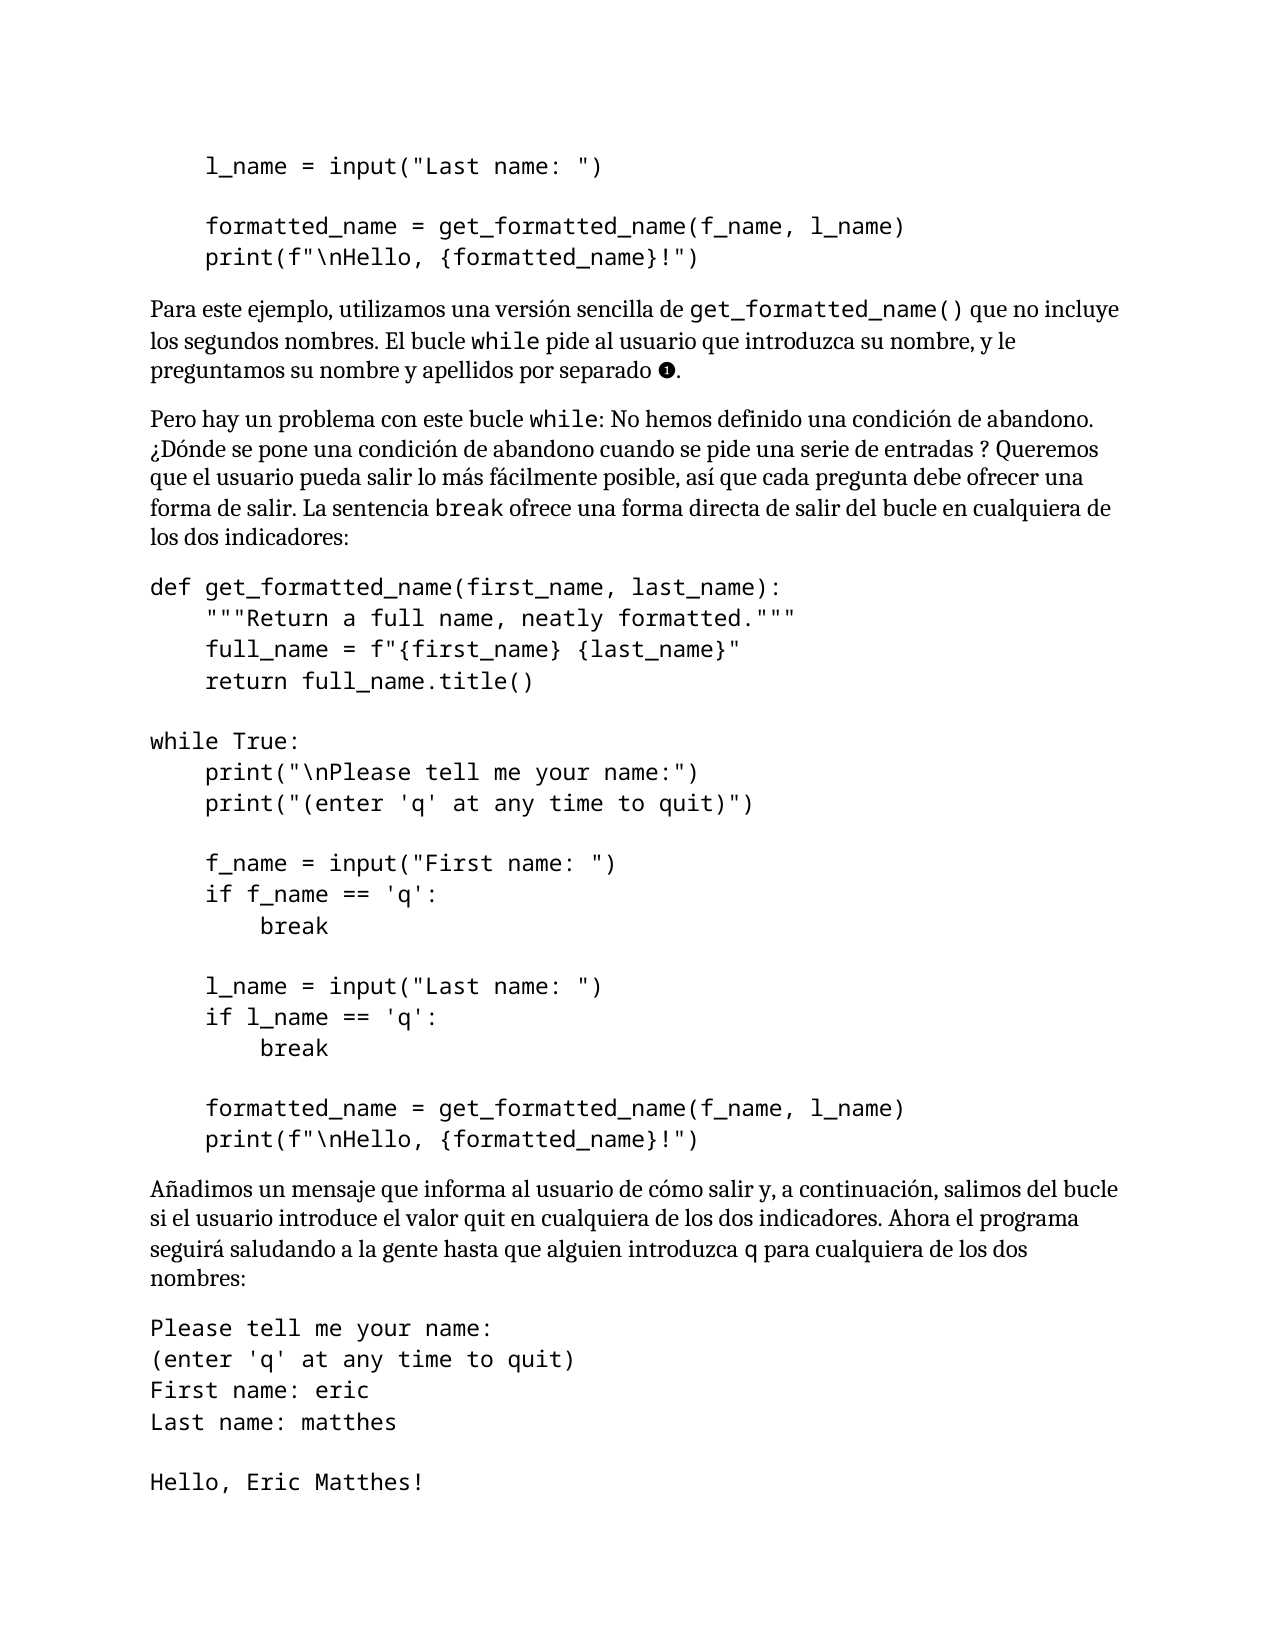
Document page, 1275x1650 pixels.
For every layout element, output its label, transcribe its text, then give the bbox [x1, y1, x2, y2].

text Añadimos un mensaje que informa al usuario de cómo salir y, a continuación, salimos del bucle si el usuario introduce el valor quit en cualquiera de los dos indicadores. Ahora el programa seguirá saludando a la gente hasta que alguien introduzca q para cualquiera de los dos nombres: [150, 1175, 1125, 1293]
text def get_formatted_name(first_name, last_name): """Return a full name, neatly formatted.""" full_name = f"{first_name} {last_name}" return full_name.title() while True: print("\nPlease tell me your name:") print("(enter 'q' at any time to quit)") f_name = input("First name: ") if f_name == 'q': break l_name = input("Last name: ") if l_name == 'q': break formatted_name = get_formatted_name(f_name, l_name) print(f"\nHello, {formatted_name}!") [150, 571, 1125, 1154]
text Pero hay un problema con este bucle while: No hemos definido una condición de abandono. ¿Dónde se pone una condición de abandono cuando se pide una serie de entradas ? Queremos que el usuario pueda salir lo más fácilmente posible, así que cada pregunta debe ofrecer una forma de salir. La sentencia break ofrece una forma directa de salir del bucle en cualquiera de los dos indicadores: [150, 403, 1125, 552]
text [150, 150, 1125, 272]
text Para este ejemplo, utilizamos una versión sencilla de get_formatted_name() que no incluye los segundos nombres. El bucle while pide al usuario que introduzca su nombre, y le preguntamos su nombre y apellidos por separado ❶. [150, 293, 1125, 384]
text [150, 1312, 1125, 1497]
